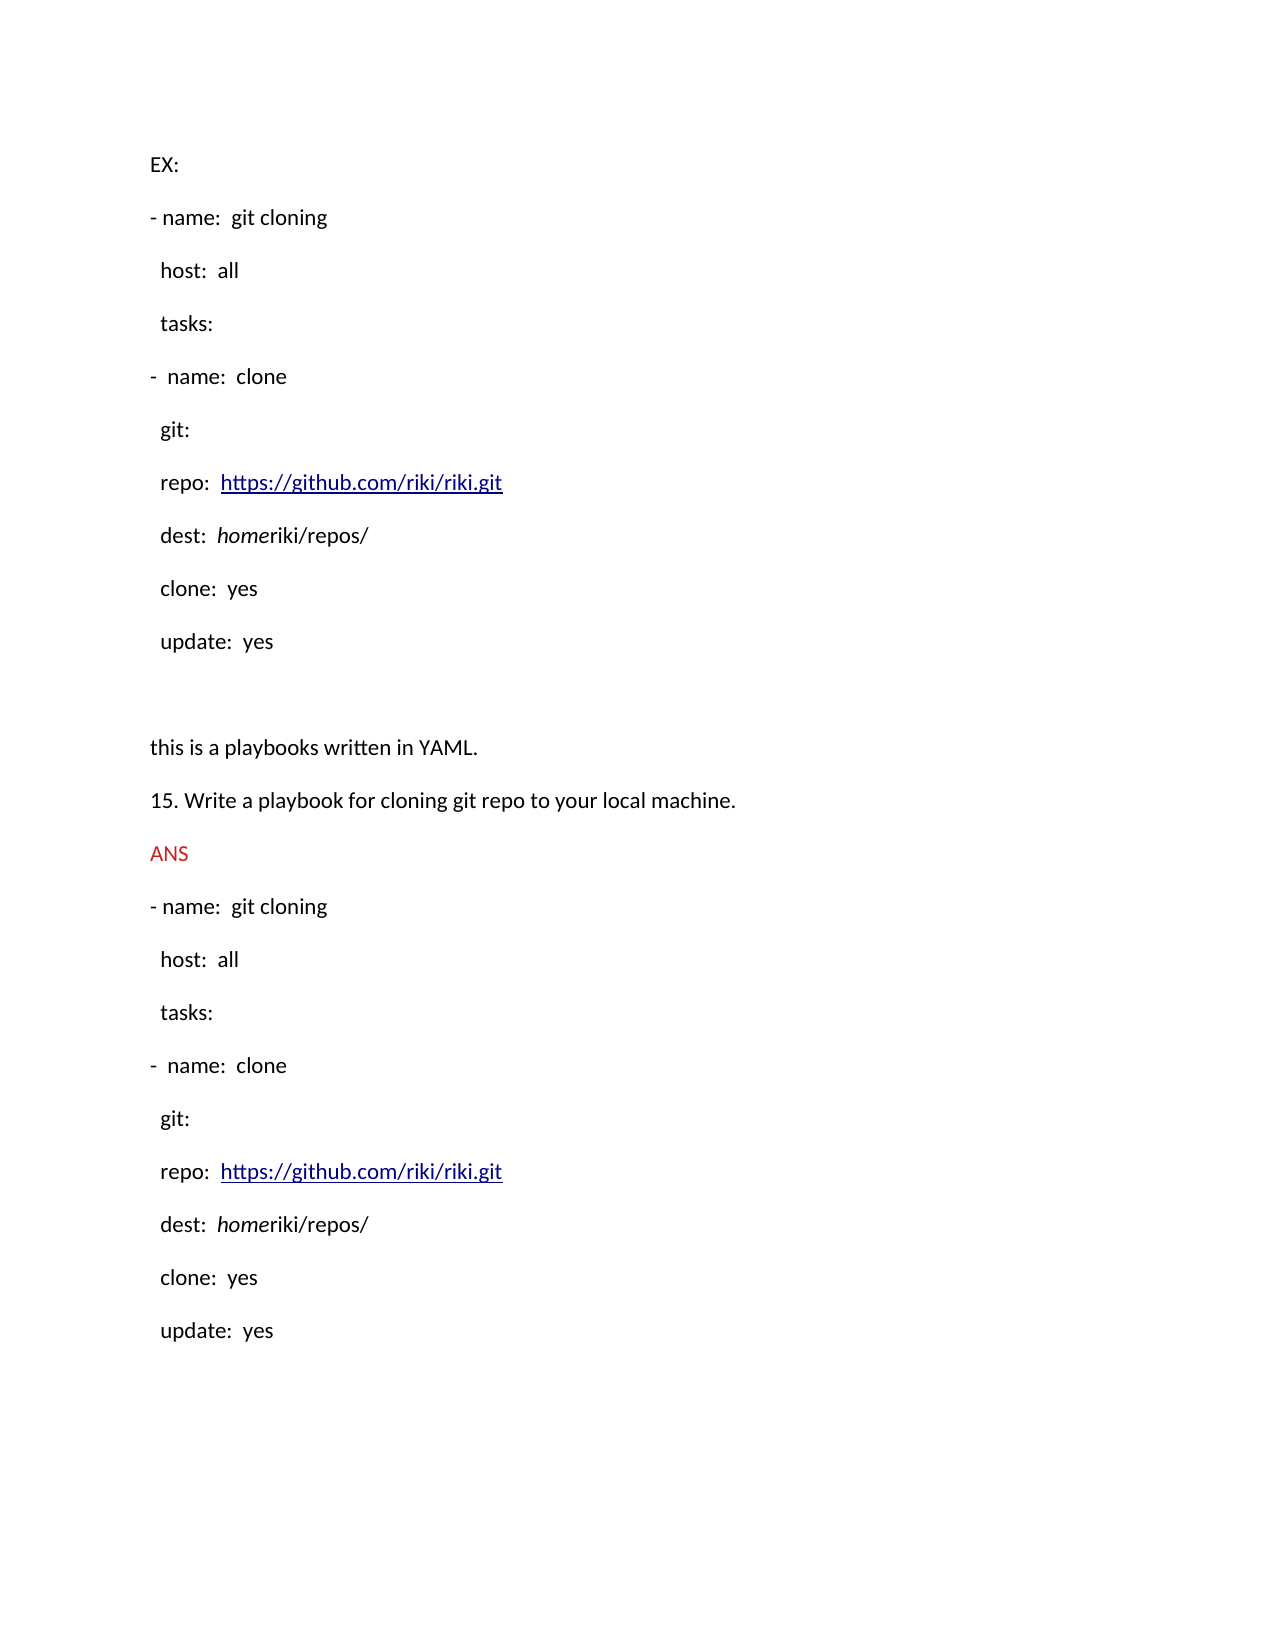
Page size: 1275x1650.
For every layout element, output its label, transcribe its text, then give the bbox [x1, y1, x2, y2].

text - name: clone [150, 362, 1125, 390]
text tasks: [150, 998, 1125, 1026]
text - name: clone [150, 1051, 1125, 1079]
text dest: homeriki/repos/ [150, 1210, 1125, 1238]
text repo: https://github.com/riki/riki.git [150, 468, 1125, 496]
text ANS [150, 839, 1125, 867]
text tasks: [150, 309, 1125, 337]
text clone: yes [150, 574, 1125, 602]
text - name: git cloning [150, 203, 1125, 231]
text repo: https://github.com/riki/riki.git [150, 1157, 1125, 1185]
text EX: [150, 150, 1125, 178]
text clone: yes [150, 1263, 1125, 1291]
text update: yes [150, 627, 1125, 655]
text 15. Write a playbook for cloning git repo to your local machine. [150, 786, 1125, 814]
text host: all [150, 945, 1125, 973]
text git: [150, 415, 1125, 443]
text - name: git cloning [150, 892, 1125, 920]
text host: all [150, 256, 1125, 284]
text update: yes [150, 1316, 1125, 1344]
text dest: homeriki/repos/ [150, 521, 1125, 549]
text this is a playbooks written in YAML. [150, 733, 1125, 761]
text git: [150, 1104, 1125, 1132]
